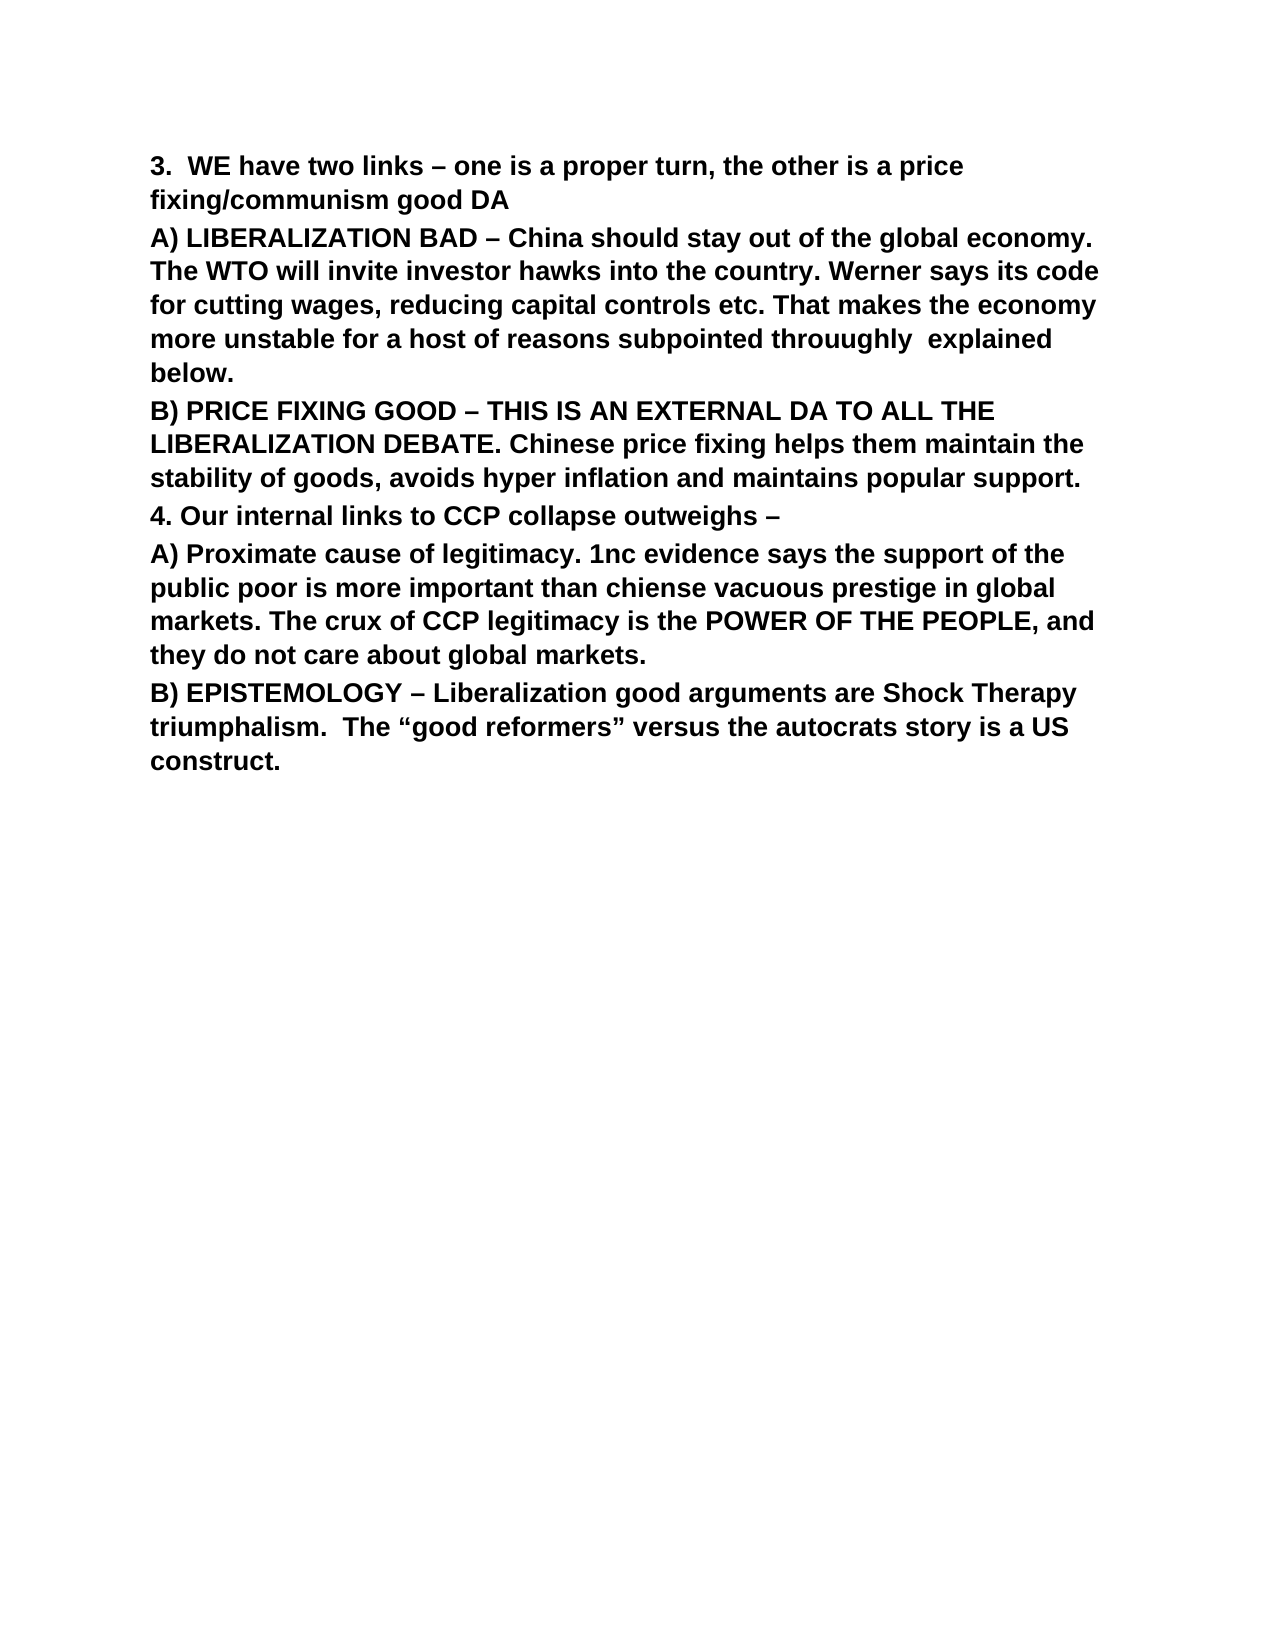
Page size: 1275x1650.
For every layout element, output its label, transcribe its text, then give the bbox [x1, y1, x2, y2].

subtitle B) PRICE FIXING GOOD – THIS IS AN EXTERNAL DA TO ALL THE LIBERALIZATION DEBATE. Chinese price fixing helps them maintain the stability of goods, avoids hyper inflation and maintains popular support. [150, 394, 1125, 493]
subtitle A) Proximate cause of legitimacy. 1nc evidence says the support of the public poor is more important than chiense vacuous prestige in global markets. The crux of CCP legitimacy is the POWER OF THE PEOPLE, and they do not care about global markets. [150, 538, 1125, 670]
subtitle WE have two links – one is a proper turn, the other is a price fixing/communism good DA [150, 150, 1125, 215]
subtitle A) LIBERALIZATION BAD – China should stay out of the global economy. The WTO will invite investor hawks into the country. Werner says its code for cutting wages, reducing capital controls etc. That makes the economy more unstable for a host of reasons subpointed throuughly explained below. [150, 222, 1125, 388]
subtitle 4. Our internal links to CCP collapse outweighs – [150, 500, 1125, 531]
subtitle B) EPISTEMOLOGY – Liberalization good arguments are Shock Therapy triumphalism. The “good reformers” versus the autocrats story is a US construct. [150, 677, 1125, 776]
